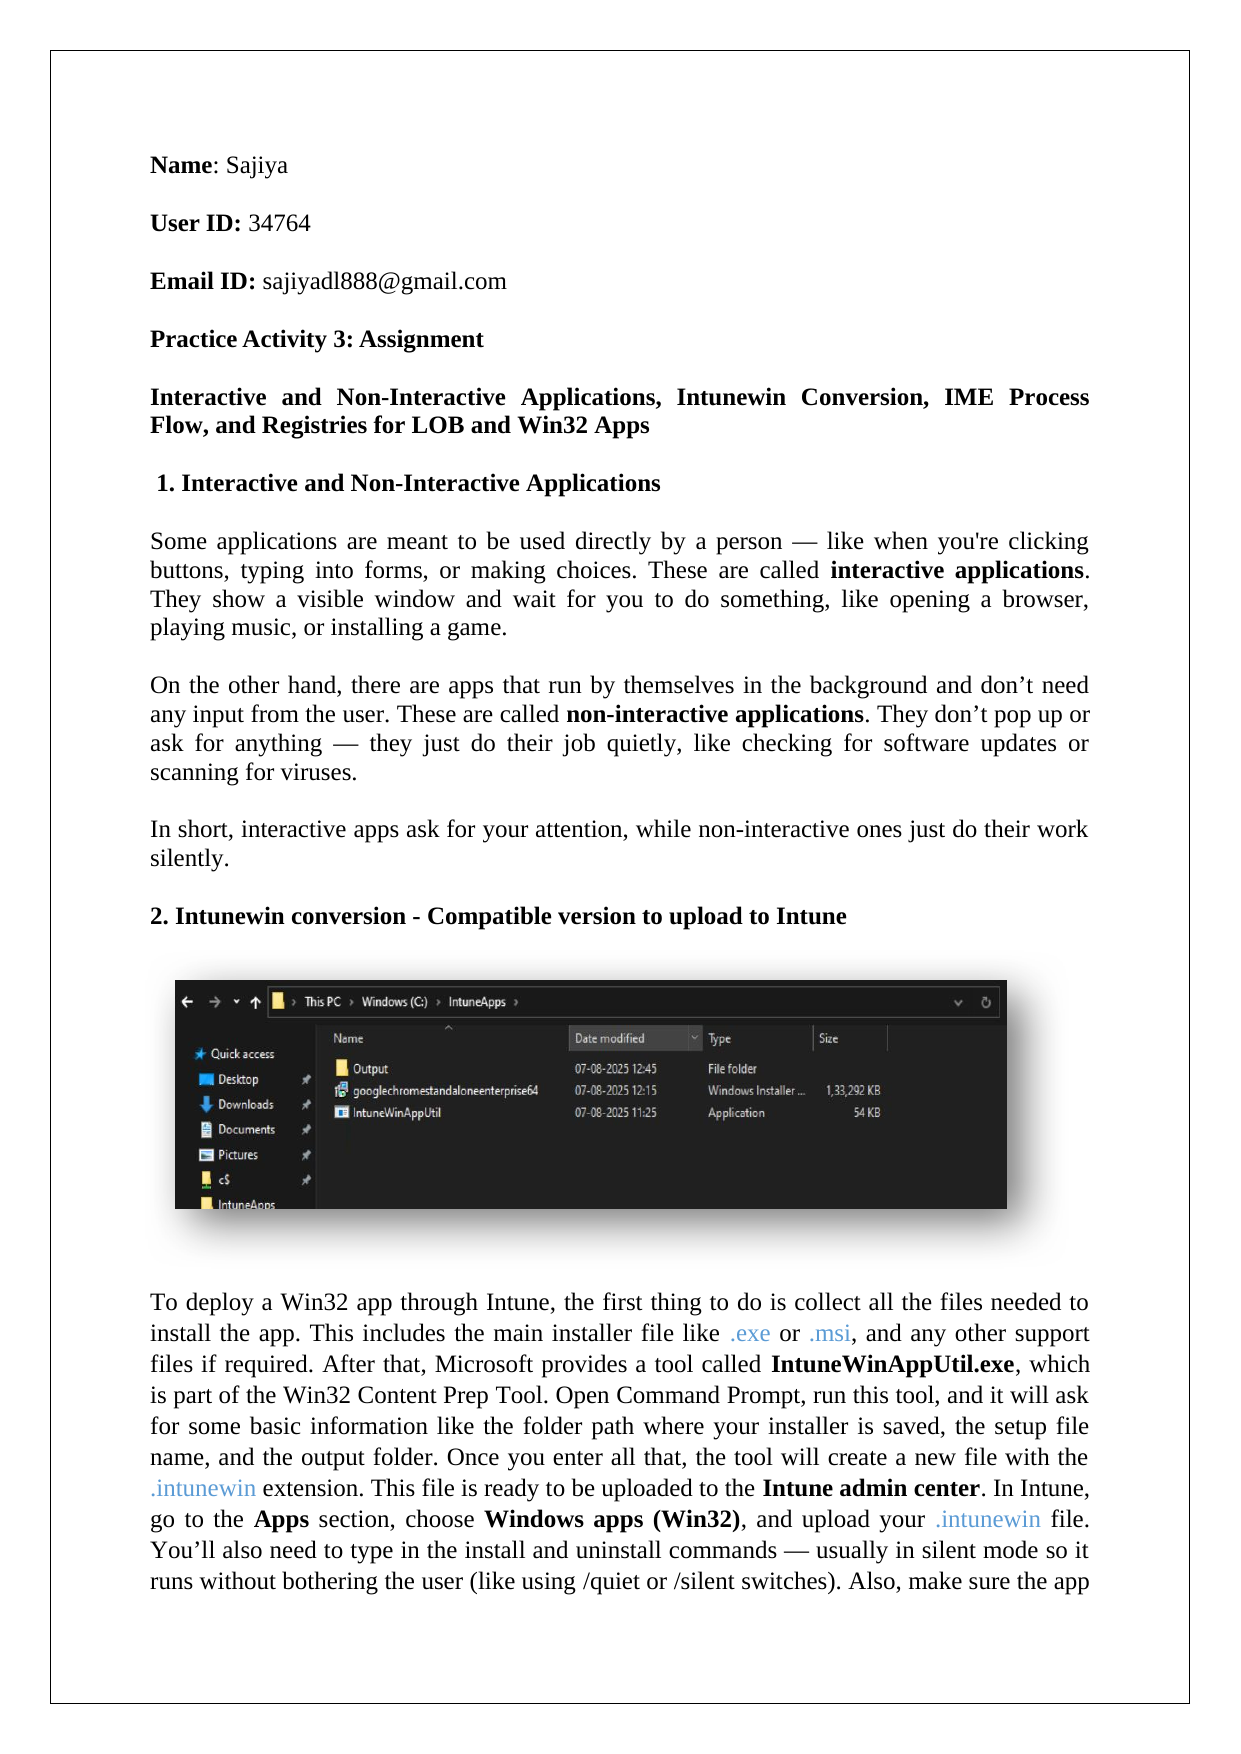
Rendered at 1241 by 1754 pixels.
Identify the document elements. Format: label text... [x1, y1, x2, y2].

text Some applications are meant to be used directly by a person — like when you're clicking buttons, typing into forms, or making choices. These are called interactive applications. They show a visible window and wait for you to do something, like opening a browser, playing music, or installing a game. [150, 526, 1090, 641]
text Practice Activity 3: Assignment [150, 324, 1090, 352]
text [150, 1287, 1090, 1595]
picture [175, 980, 1007, 1209]
text 2. Intunewin conversion - Compatible version to upload to Intune [150, 901, 1090, 930]
text Email ID: sajiyadl888@gmail.com [150, 266, 1090, 294]
text On the other hand, there are apps that run by themselves in the background and don’t need any input from the user. These are called non-interactive applications. They don’t pop up or ask for anything — they just do their job quietly, like checking for software updates or scanning for viruses. [150, 670, 1090, 785]
text 1. Interactive and Non-Interactive Applications [150, 468, 1090, 497]
text In short, interactive apps ask for your attention, while non-interactive ones just do their work silently. [150, 814, 1090, 872]
text User ID: 34764 [150, 208, 1090, 237]
text Interactive and Non-Interactive Applications, Intunewin Conversion, IME Process Flow, and Registries for LOB and Win32 Apps [150, 382, 1090, 439]
text Name: Sajiya [150, 150, 1090, 179]
